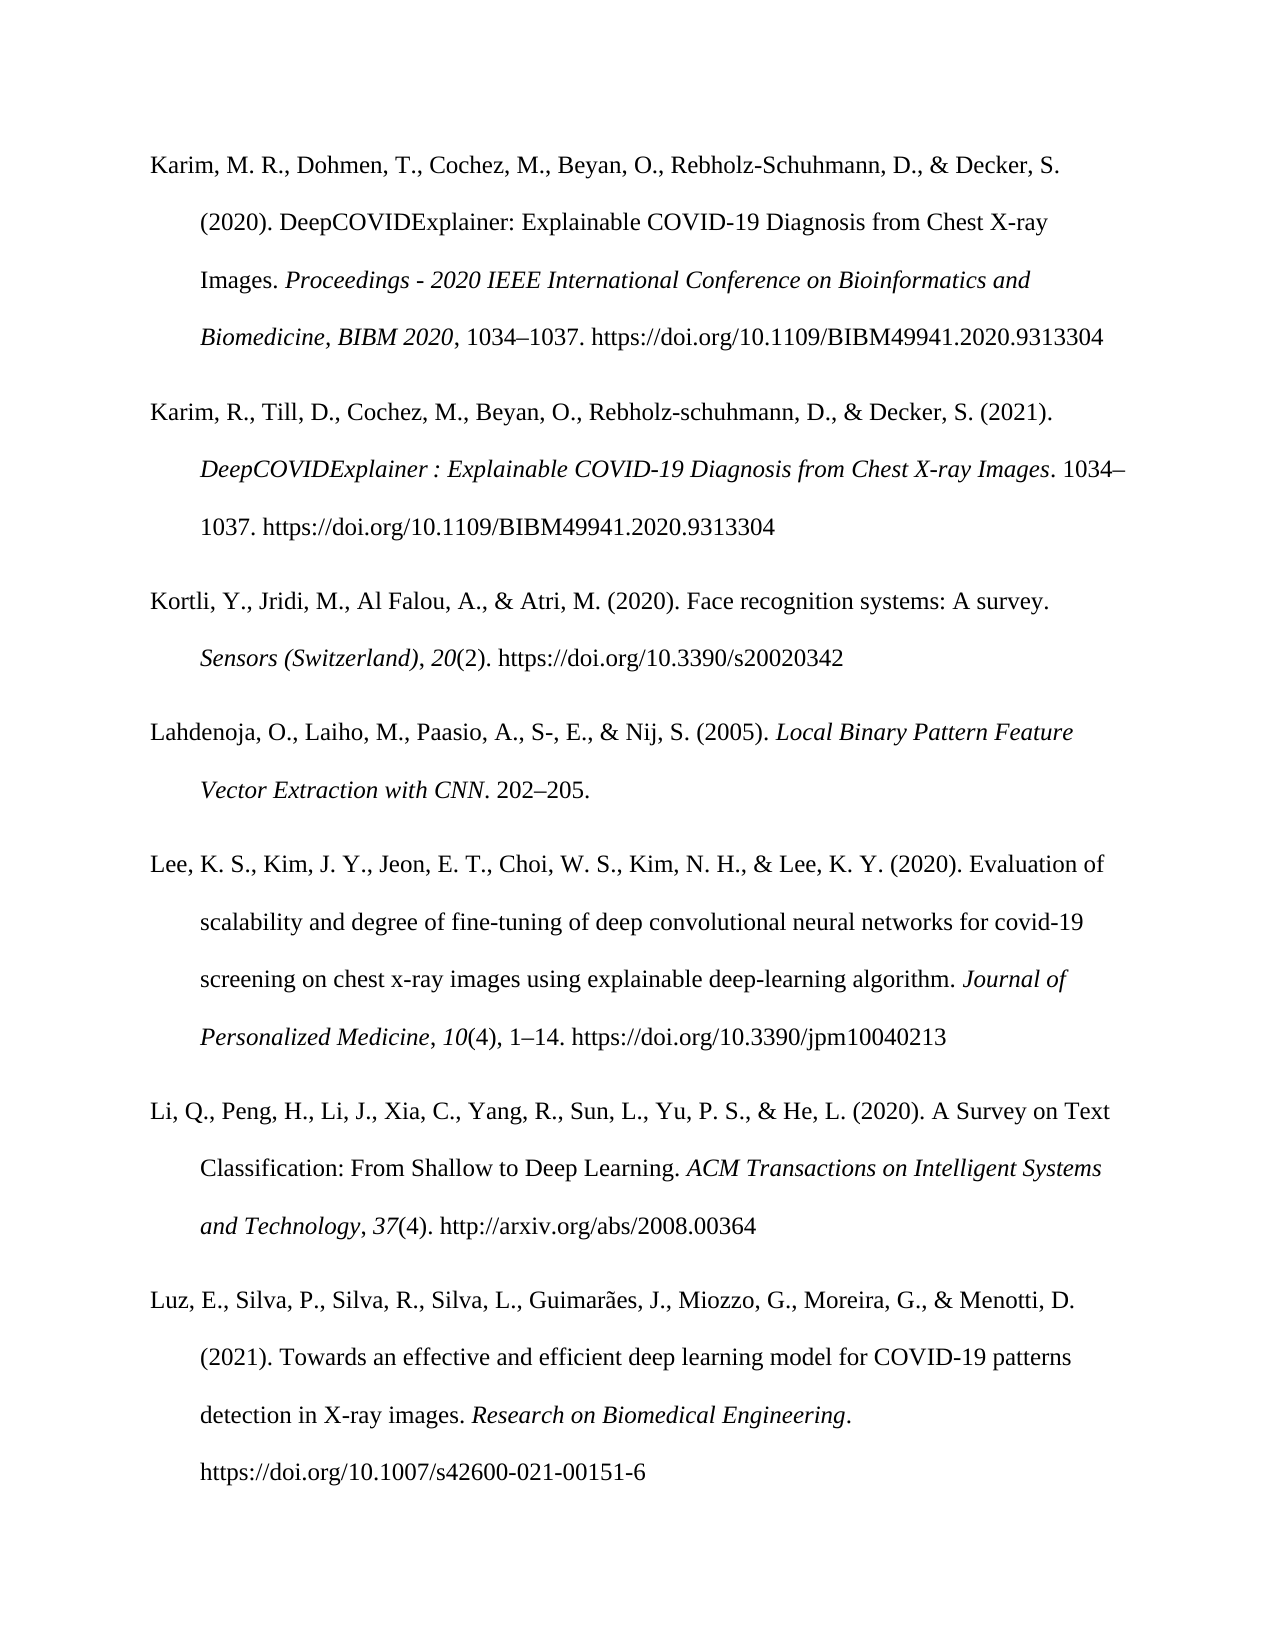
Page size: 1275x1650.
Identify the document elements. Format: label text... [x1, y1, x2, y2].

text Li, Q., Peng, H., Li, J., Xia, C., Yang, R., Sun, L., Yu, P. S., & He, L. (2020). A Survey on Text Classification: From Shallow to Deep Learning. ACM Transactions on Intelligent Systems and Technology, 37(4). http://arxiv.org/abs/2008.00364 [150, 1096, 1125, 1239]
text Karim, R., Till, D., Cochez, M., Beyan, O., Rebholz-schuhmann, D., & Decker, S. (2021). DeepCOVIDExplainer : Explainable COVID-19 Diagnosis from Chest X-ray Images. 1034–1037. https://doi.org/10.1109/BIBM49941.2020.9313304 [150, 397, 1125, 540]
text Lahdenoja, O., Laiho, M., Paasio, A., S-, E., & Nij, S. (2005). Local Binary Pattern Feature Vector Extraction with CNN. 202–205. [150, 717, 1125, 804]
text Luz, E., Silva, P., Silva, R., Silva, L., Guimarães, J., Miozzo, G., Moreira, G., & Menotti, D. (2021). Towards an effective and efficient deep learning model for COVID-19 patterns detection in X-ray images. Research on Biomedical Engineering. https://doi.org/10.1007/s42600-021-00151-6 [150, 1285, 1125, 1486]
text Kortli, Y., Jridi, M., Al Falou, A., & Atri, M. (2020). Face recognition systems: A survey. Sensors (Switzerland), 20(2). https://doi.org/10.3390/s20020342 [150, 586, 1125, 672]
text Lee, K. S., Kim, J. Y., Jeon, E. T., Choi, W. S., Kim, N. H., & Lee, K. Y. (2020). Evaluation of scalability and degree of fine-tuning of deep convolutional neural networks for covid-19 screening on chest x-ray images using explainable deep-learning algorithm. Journal of Personalized Medicine, 10(4), 1–14. https://doi.org/10.3390/jpm10040213 [150, 849, 1125, 1050]
text Karim, M. R., Dohmen, T., Cochez, M., Beyan, O., Rebholz-Schuhmann, D., & Decker, S. (2020). DeepCOVIDExplainer: Explainable COVID-19 Diagnosis from Chest X-ray Images. Proceedings - 2020 IEEE International Conference on Bioinformatics and Biomedicine, BIBM 2020, 1034–1037. https://doi.org/10.1109/BIBM49941.2020.9313304 [150, 150, 1125, 351]
